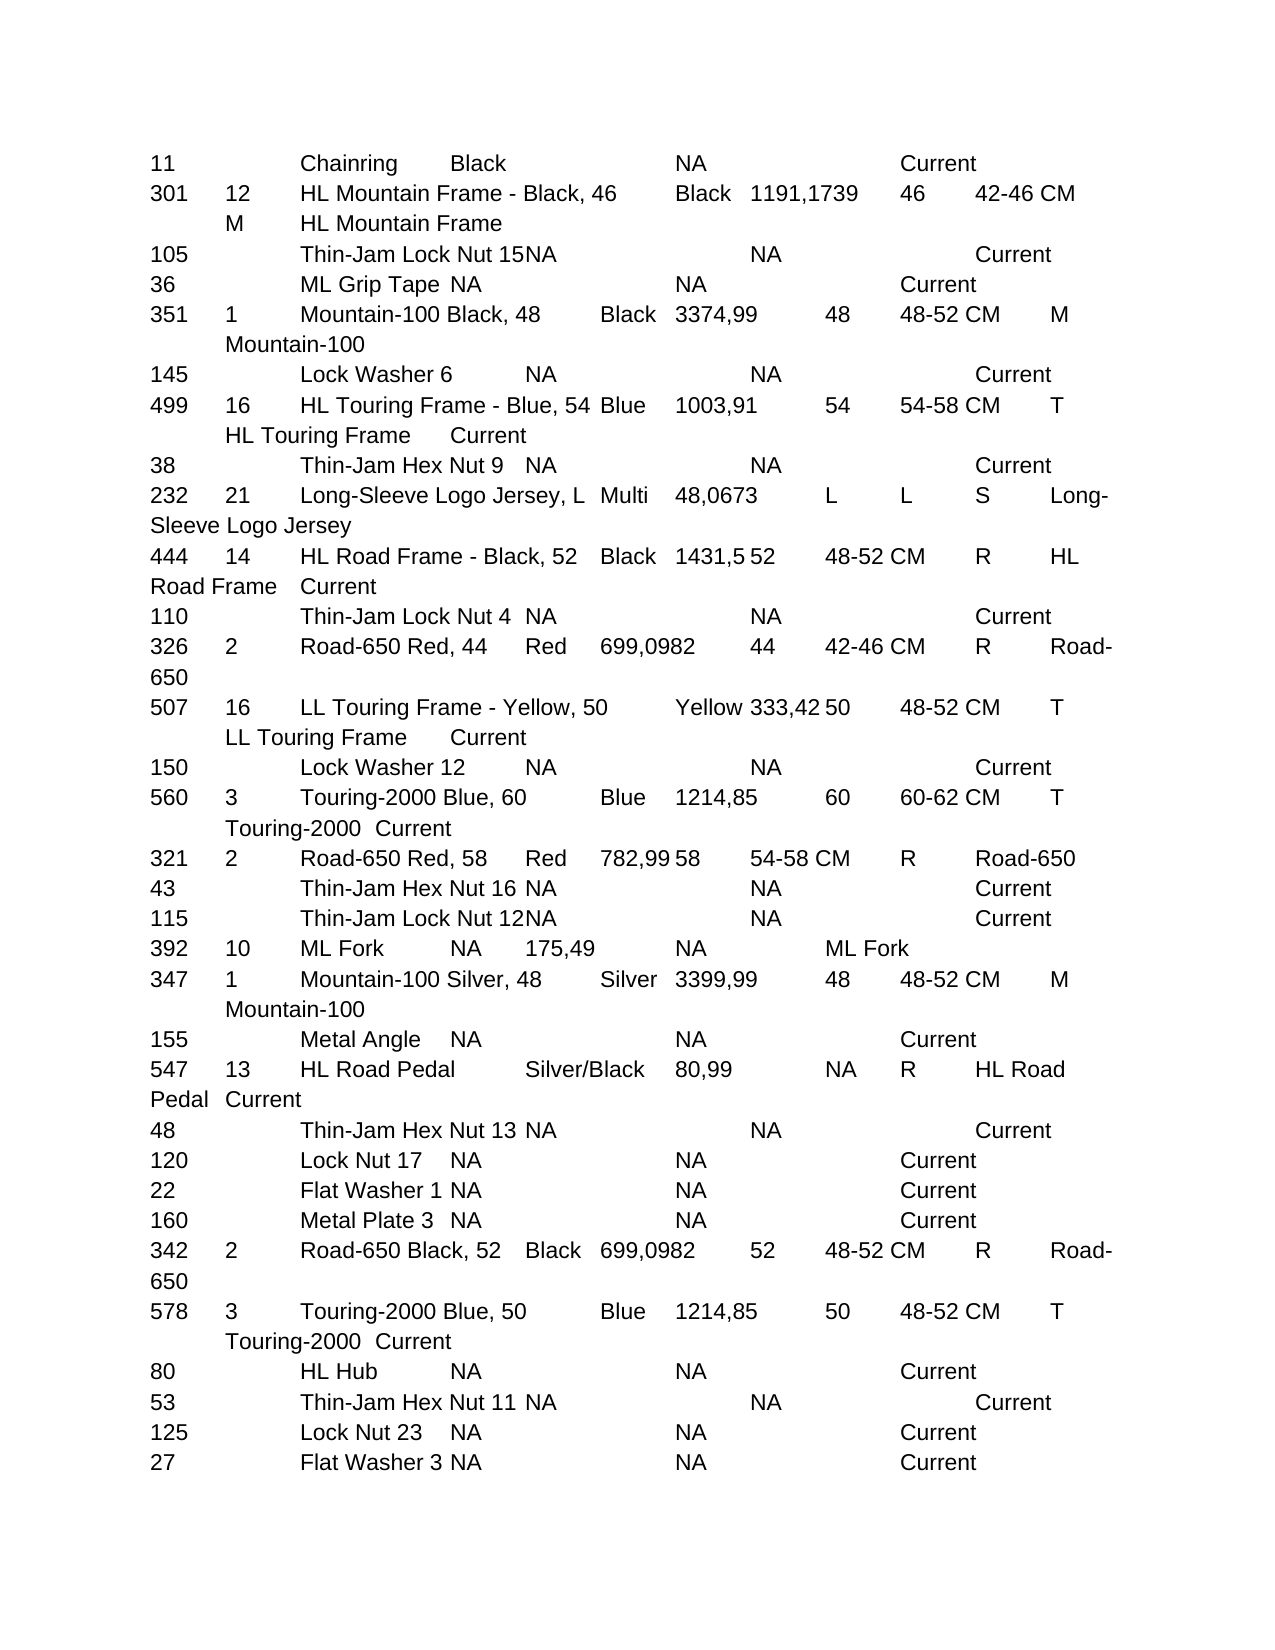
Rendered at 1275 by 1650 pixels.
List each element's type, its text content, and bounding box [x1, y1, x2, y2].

text 36 ML Grip Tape NA NA Current [150, 271, 1125, 297]
text 11 Chainring Black NA Current [150, 150, 1125, 176]
text 80 HL Hub NA NA Current [150, 1358, 1125, 1385]
text 38 Thin-Jam Hex Nut 9 NA NA Current [150, 452, 1125, 478]
text 150 Lock Washer 12 NA NA Current [150, 754, 1125, 781]
text 160 Metal Plate 3 NA NA Current [150, 1207, 1125, 1234]
text 547 13 HL Road Pedal Silver/Black 80,99 NA R HL Road Pedal Current [150, 1056, 1125, 1113]
text 444 14 HL Road Frame - Black, 52 Black 1431,5 52 48-52 CM R HL Road Frame Current [150, 543, 1125, 599]
text 105 Thin-Jam Lock Nut 15 NA NA Current [150, 241, 1125, 267]
text 499 16 HL Touring Frame - Blue, 54 Blue 1003,91 54 54-58 CM T HL Touring Frame Current [150, 392, 1125, 448]
text 22 Flat Washer 1 NA NA Current [150, 1177, 1125, 1203]
text 347 1 Mountain-100 Silver, 48 Silver 3399,99 48 48-52 CM M Mountain-100 [150, 966, 1125, 1022]
text 43 Thin-Jam Hex Nut 16 NA NA Current [150, 875, 1125, 901]
text 27 Flat Washer 3 NA NA Current [150, 1449, 1125, 1475]
text 560 3 Touring-2000 Blue, 60 Blue 1214,85 60 60-62 CM T Touring-2000 Current [150, 784, 1125, 841]
text 342 2 Road-650 Black, 52 Black 699,0982 52 48-52 CM R Road-650 [150, 1237, 1125, 1294]
text 125 Lock Nut 23 NA NA Current [150, 1419, 1125, 1445]
text 48 Thin-Jam Hex Nut 13 NA NA Current [150, 1117, 1125, 1143]
text 155 Metal Angle NA NA Current [150, 1026, 1125, 1052]
text 120 Lock Nut 17 NA NA Current [150, 1147, 1125, 1173]
text 301 12 HL Mountain Frame - Black, 46 Black 1191,1739 46 42-46 CM M HL Mountain Frame [150, 180, 1125, 237]
text 53 Thin-Jam Hex Nut 11 NA NA Current [150, 1388, 1125, 1415]
text 507 16 LL Touring Frame - Yellow, 50 Yellow 333,42 50 48-52 CM T LL Touring Frame Current [150, 694, 1125, 750]
text 232 21 Long-Sleeve Logo Jersey, L Multi 48,0673 L L S Long-Sleeve Logo Jersey [150, 482, 1125, 539]
text 351 1 Mountain-100 Black, 48 Black 3374,99 48 48-52 CM M Mountain-100 [150, 301, 1125, 358]
text 321 2 Road-650 Red, 58 Red 782,99 58 54-58 CM R Road-650 [150, 845, 1125, 871]
text 145 Lock Washer 6 NA NA Current [150, 361, 1125, 388]
text 115 Thin-Jam Lock Nut 12 NA NA Current [150, 905, 1125, 932]
text 326 2 Road-650 Red, 44 Red 699,0982 44 42-46 CM R Road-650 [150, 633, 1125, 690]
text 578 3 Touring-2000 Blue, 50 Blue 1214,85 50 48-52 CM T Touring-2000 Current [150, 1298, 1125, 1354]
text 392 10 ML Fork NA 175,49 NA ML Fork [150, 935, 1125, 962]
text 110 Thin-Jam Lock Nut 4 NA NA Current [150, 603, 1125, 629]
